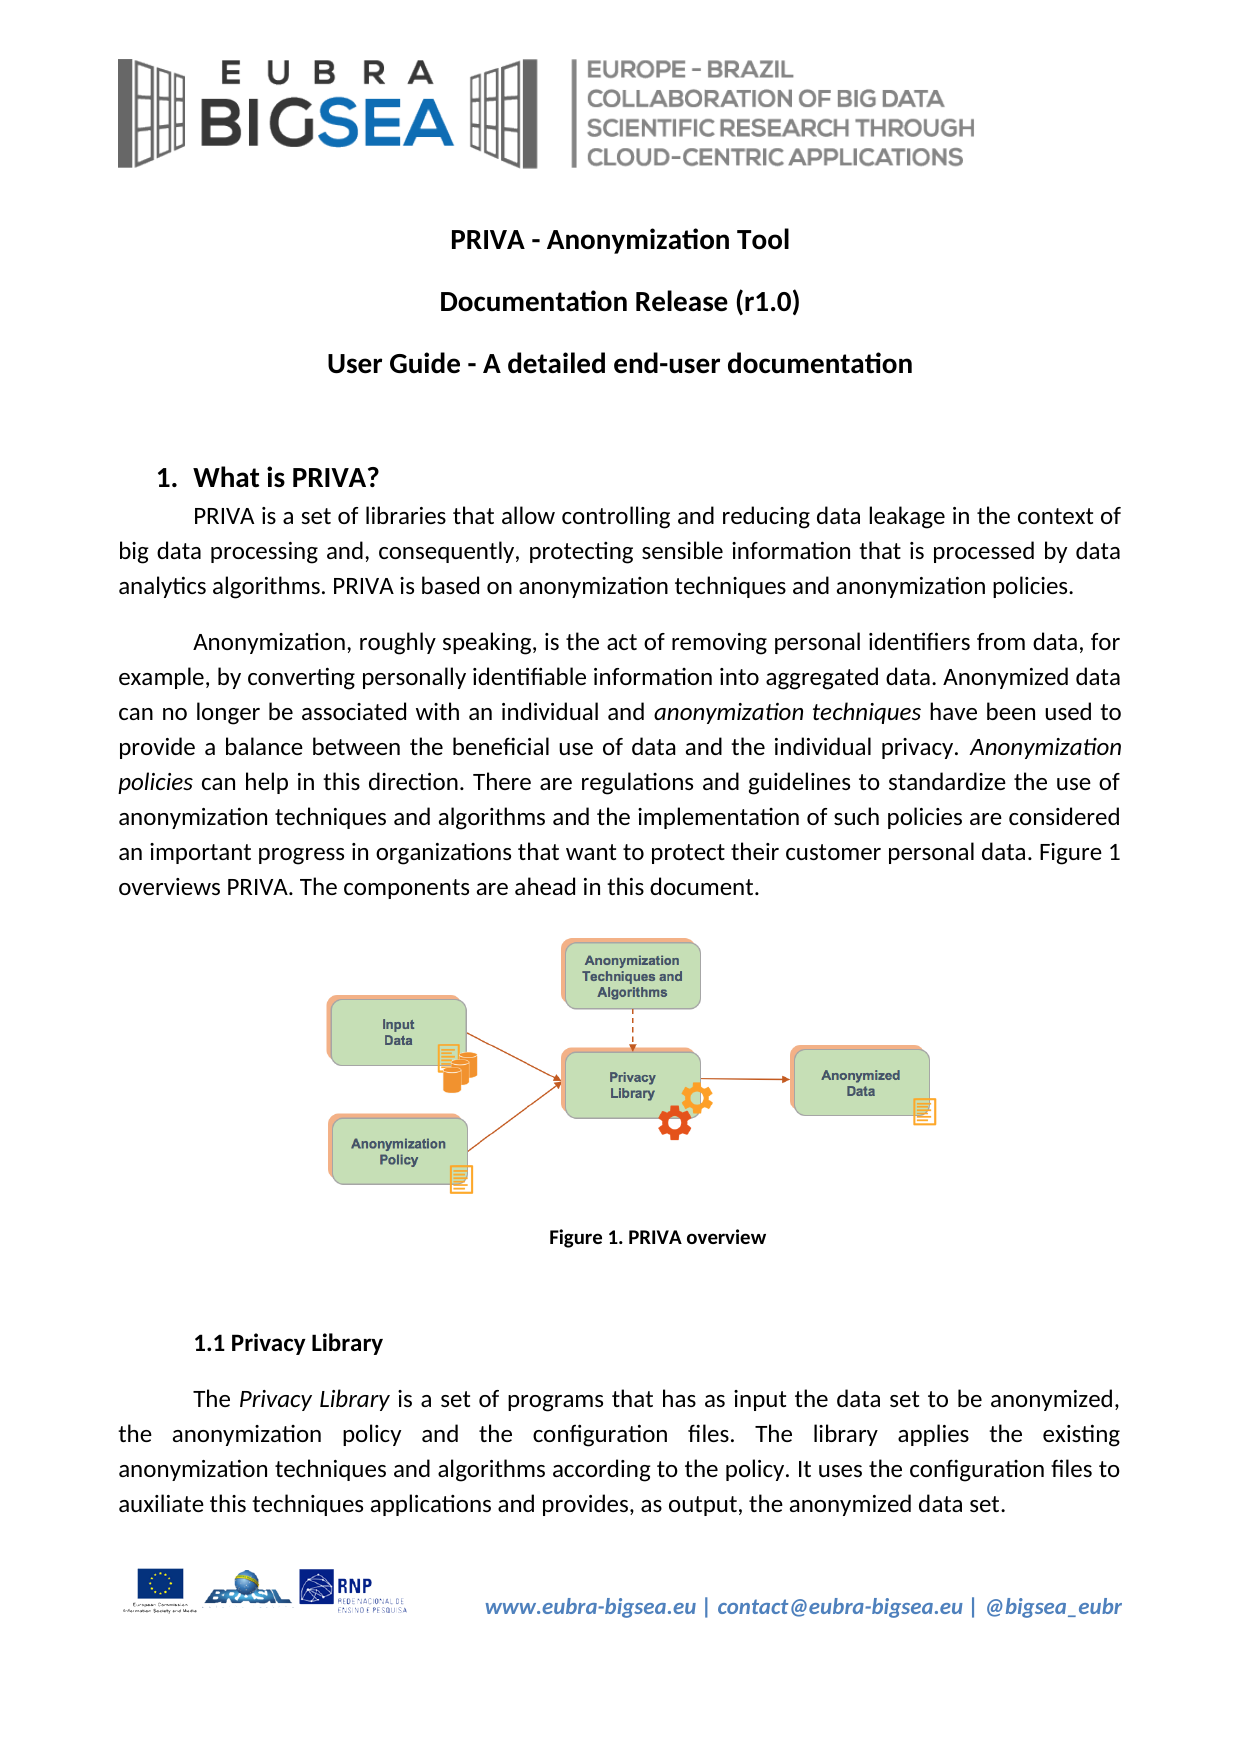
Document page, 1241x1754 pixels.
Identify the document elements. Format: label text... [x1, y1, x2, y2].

text Anonymization, roughly speaking, is the act of removing personal identifiers from data, for example, by converting personally identifiable information into aggregated data. Anonymized data can no longer be associated with an individual and anonymization techniques have been used to provide a balance between the beneficial use of data and the individual privacy. Anonymization policies can help in this direction. There are regulations and guidelines to standardize the use of anonymization techniques and algorithms and the implementation of such policies are considered an important progress in organizations that want to protect their customer personal data. Figure 1 overviews PRIVA. The components are ahead in this document. [118, 626, 1122, 902]
text Documentation Release (r1.0) [118, 283, 1122, 319]
text User Guide - A detailed end-user documentation [118, 345, 1122, 380]
text PRIVA is a set of libraries that allow controlling and reducing data leakage in the context of big data processing and, consequently, protecting sensible information that is processed by data analytics algorithms. PRIVA is based on anonymization techniques and anonymization policies. [118, 501, 1122, 601]
picture [123, 1567, 407, 1615]
picture [293, 927, 950, 1199]
text PRIVA - Anonymization Tool [118, 221, 1122, 257]
text 1.1 Privacy Library [118, 1327, 1122, 1358]
text The Privacy Library is a set of programs that has as input the data set to be anonymized, the anonymization policy and the configuration files. The library applies the existing anonymization techniques and algorithms according to the policy. It uses the configuration files to auxiliate this techniques applications and provides, as output, the anonymized data set. [118, 1383, 1122, 1518]
picture [118, 59, 975, 169]
text Figure 1. PRIVA overview [118, 1224, 1122, 1249]
list What is PRIVA? [156, 459, 1122, 495]
